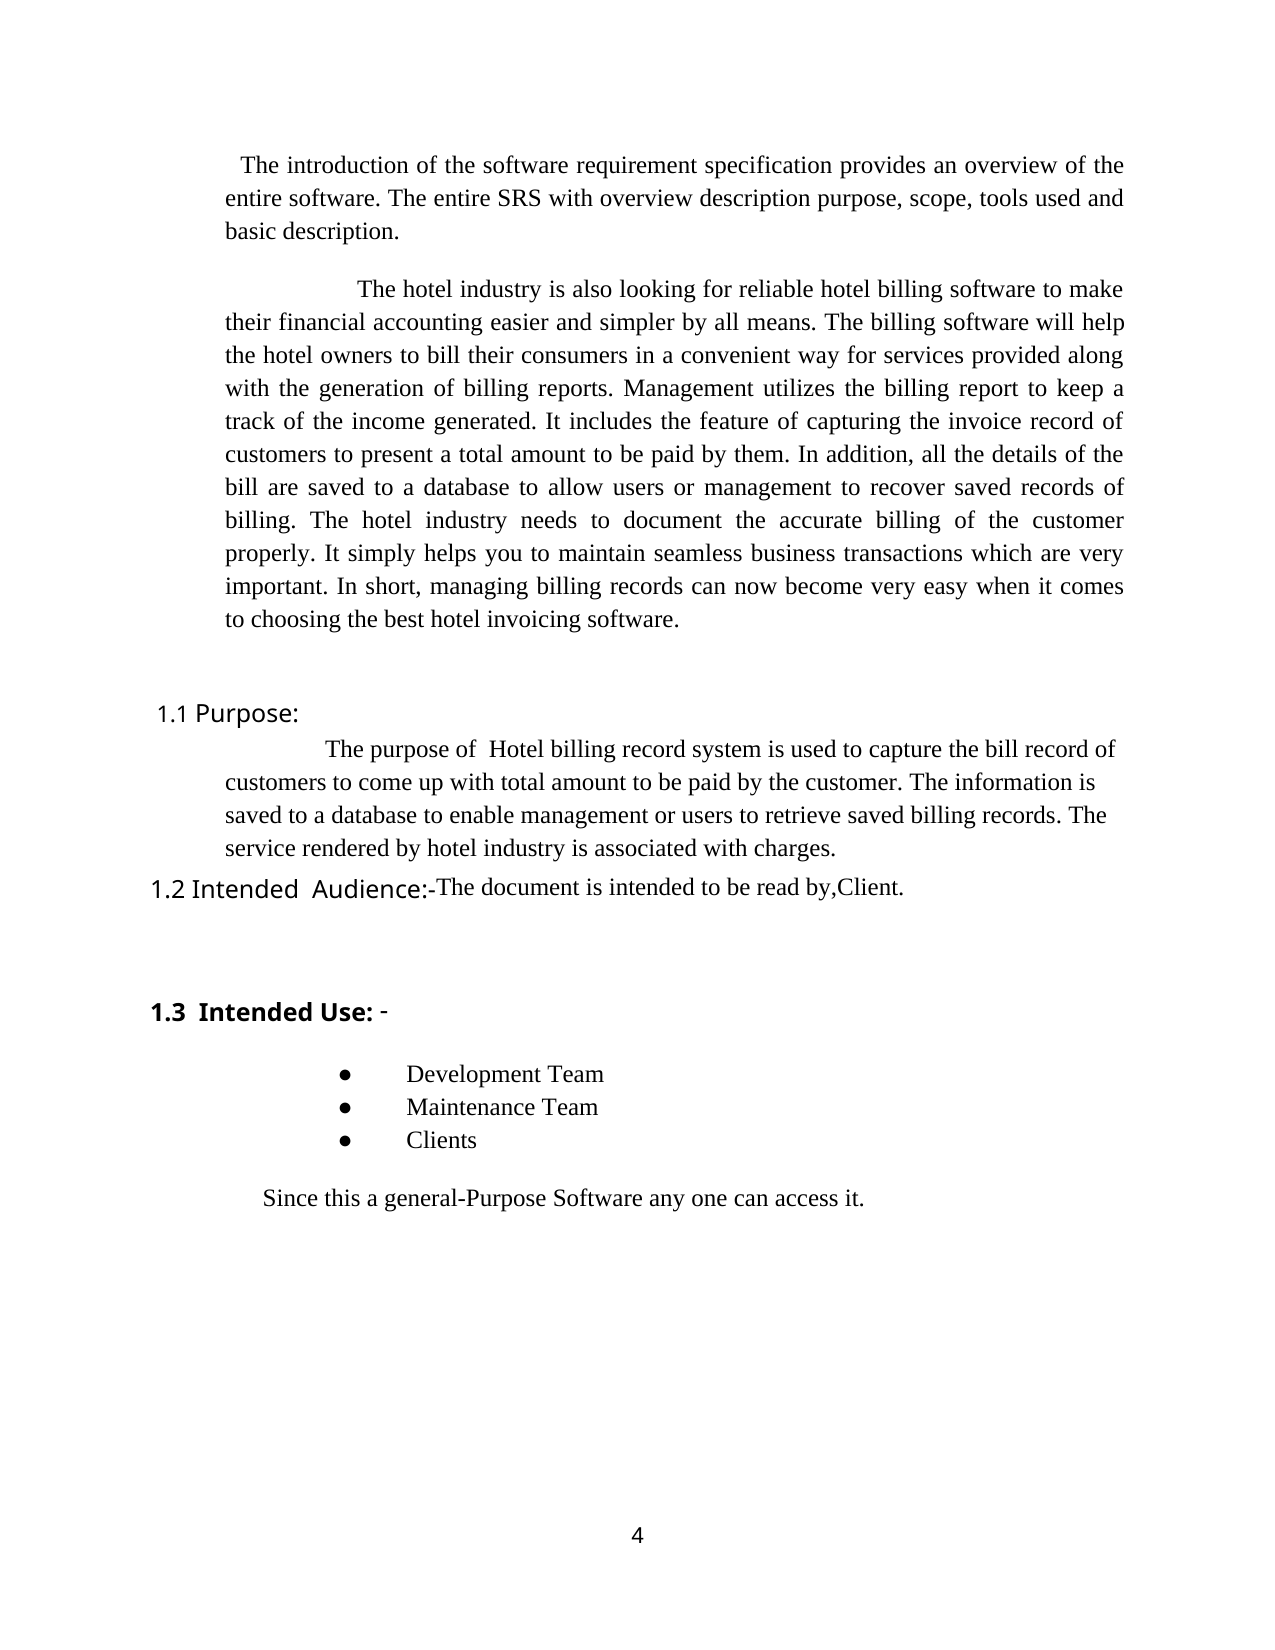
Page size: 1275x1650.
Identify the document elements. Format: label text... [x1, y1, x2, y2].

text 1.1 Purpose: [150, 695, 1125, 729]
text The hotel industry is also looking for reliable hotel billing software to make their financial accounting easier and simpler by all means. The billing software will help the hotel owners to bill their consumers in a convenient way for services provided along with the generation of billing reports. Management utilizes the billing report to keep a track of the income generated. It includes the feature of capturing the invoice record of customers to present a total amount to be paid by them. In addition, all the details of the bill are saved to a database to allow users or management to recover saved records of billing. The hotel industry needs to document the accurate billing of the customer properly. It simply helps you to maintain seamless business transactions which are very important. In short, managing billing records can now become very easy when it comes to choosing the best hotel invoicing software. [225, 274, 1125, 633]
text Since this a general-Purpose Software any one can access it. [262, 1183, 1125, 1212]
list 1.2 Intended Audience:-The document is intended to be read by,Client. [436, 872, 1125, 906]
list The purpose of Hotel billing record system is used to capture the bill record of customers to come up with total amount to be paid by the customer. The information is saved to a database to enable management or users to retrieve saved billing records. The service rendered by hotel industry is associated with charges. [225, 734, 1125, 862]
list Development Team [337, 1059, 1125, 1088]
list Clients [337, 1125, 1125, 1154]
list 1.3 Intended Use: - [150, 995, 1125, 1029]
list Maintenance Team [337, 1092, 1125, 1121]
text The introduction of the software requirement specification provides an overview of the entire software. The entire SRS with overview description purpose, scope, tools used and basic description. [225, 150, 1125, 245]
